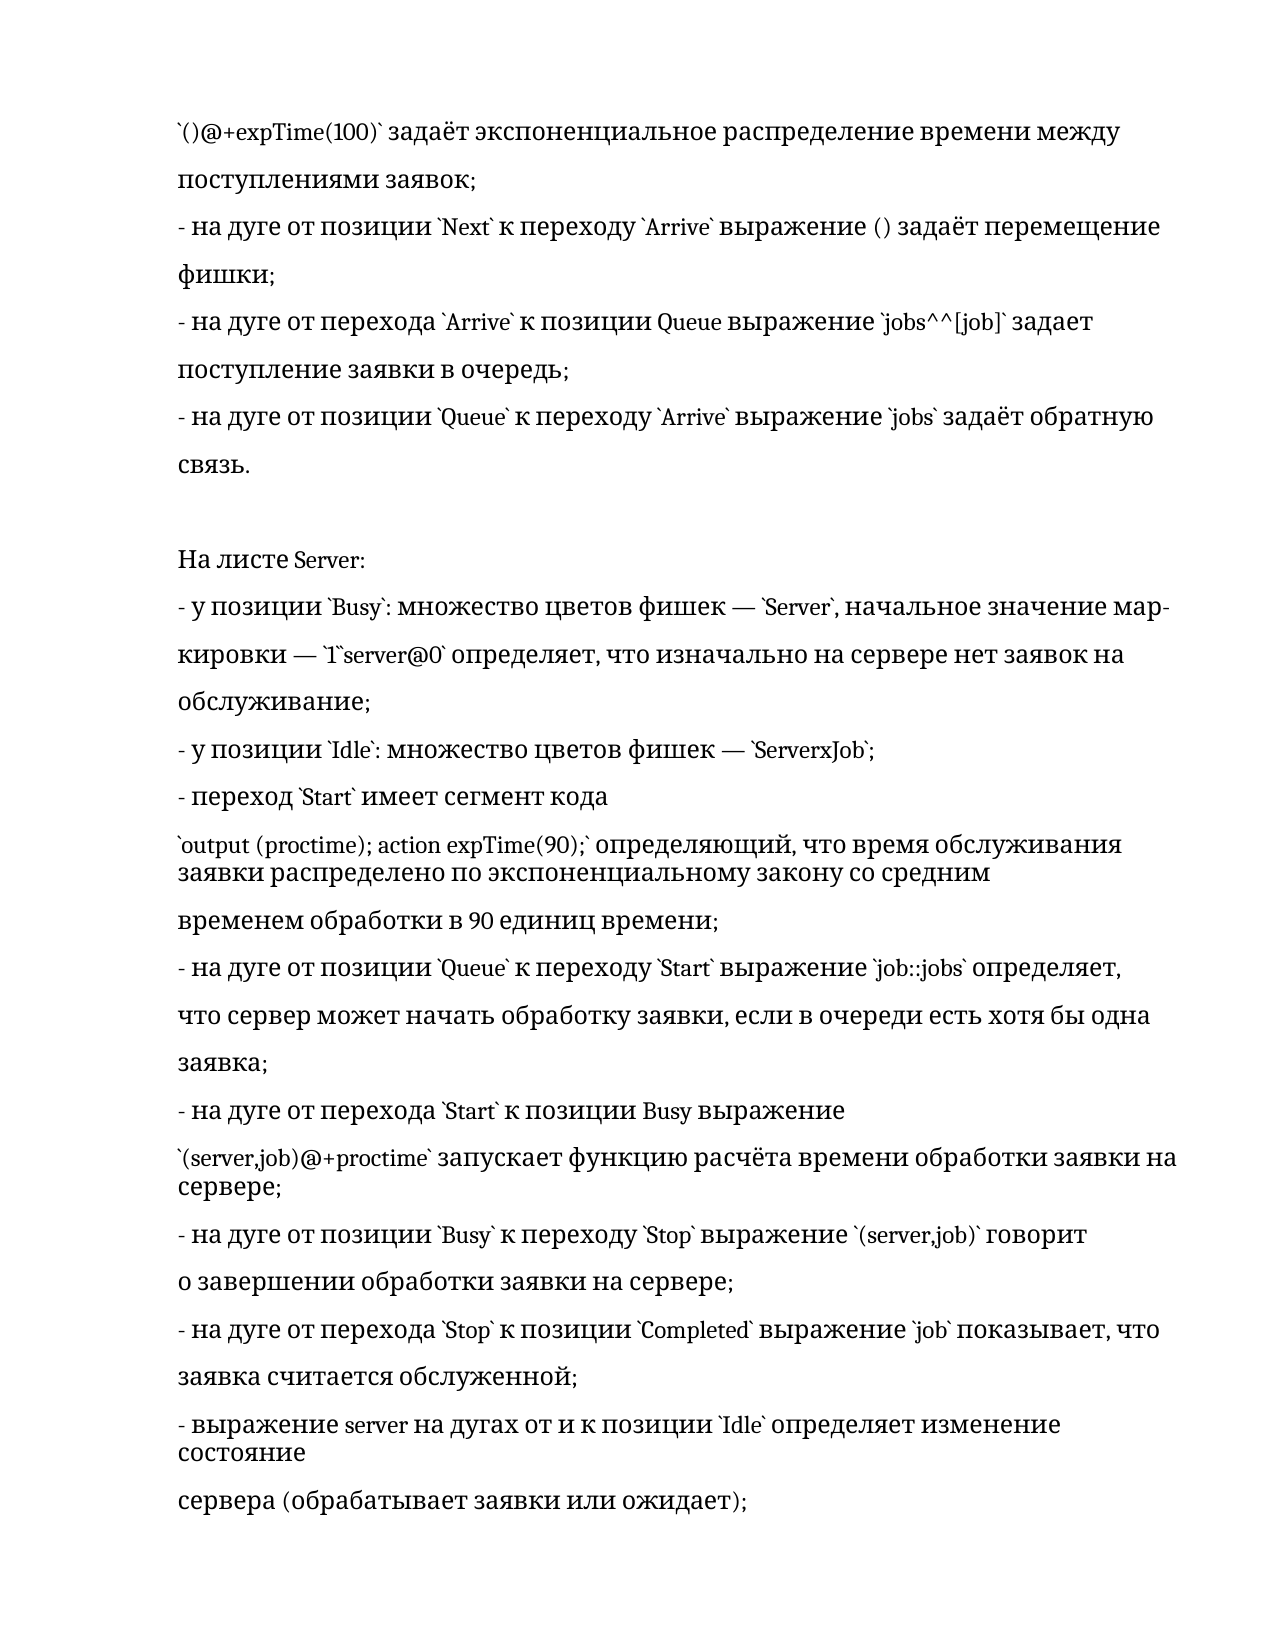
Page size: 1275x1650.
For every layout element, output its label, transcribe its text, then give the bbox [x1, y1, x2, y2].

text что сервер может начать обработку заявки, если в очереди есть хотя бы одна [177, 1002, 1186, 1031]
text о завершении обработки заявки на сервере; [177, 1268, 1186, 1297]
text - у позиции `Busy`: множество цветов фишек — `Server`, начальное значение мар- [177, 593, 1186, 622]
text `output (proctime); action expTime(90);` определяющий, что время обслуживания заявки распределено по экспоненциальному закону со средним [177, 831, 1186, 888]
text - на дуге от перехода `Start` к позиции Busy выражение [177, 1097, 1186, 1126]
text - на дуге от позиции `Busy` к переходу `Stop` выражение `(server,job)` говорит [177, 1221, 1186, 1249]
text связь. [177, 451, 1186, 479]
text - у позиции `Idle`: множество цветов фишек — `ServerxJob`; [177, 736, 1186, 764]
text `(server,job)@+proctime` запускает функцию расчёта времени обработки заявки на сервере; [177, 1144, 1186, 1202]
text заявка считается обслуженной; [177, 1363, 1186, 1392]
text фишки; [177, 261, 1186, 289]
text - на дуге от позиции `Queue` к переходу `Arrive` выражение `jobs` задаёт обратную [177, 403, 1186, 432]
text - на дуге от позиции `Next` к переходу `Arrive` выражение () задаёт перемещение [177, 213, 1186, 242]
text На листе Server: [177, 546, 1186, 574]
text поступлениями заявок; [177, 166, 1186, 194]
text сервера (обрабатывает заявки или ожидает); [177, 1487, 1186, 1516]
text - на дуге от позиции `Queue` к переходу `Start` выражение `job::jobs` определяет, [177, 954, 1186, 983]
text - на дуге от перехода `Arrive` к позиции Queue выражение `jobs^^[job]` задает [177, 308, 1186, 337]
text заявка; [177, 1049, 1186, 1078]
text - на дуге от перехода `Stop` к позиции `Completed` выражение `job` показывает, что [177, 1316, 1186, 1344]
text `()@+expTime(100)` задаёт экспоненциальное распределение времени между [177, 118, 1186, 147]
text - выражение server на дугах от и к позиции `Idle` определяет изменение состояние [177, 1411, 1186, 1468]
text временем обработки в 90 единиц времени; [177, 907, 1186, 936]
text обслуживание; [177, 688, 1186, 717]
text - переход `Start` имеет сегмент кода [177, 783, 1186, 812]
text поступление заявки в очередь; [177, 356, 1186, 384]
text кировки — `1``server@0` определяет, что изначально на сервере нет заявок на [177, 641, 1186, 669]
